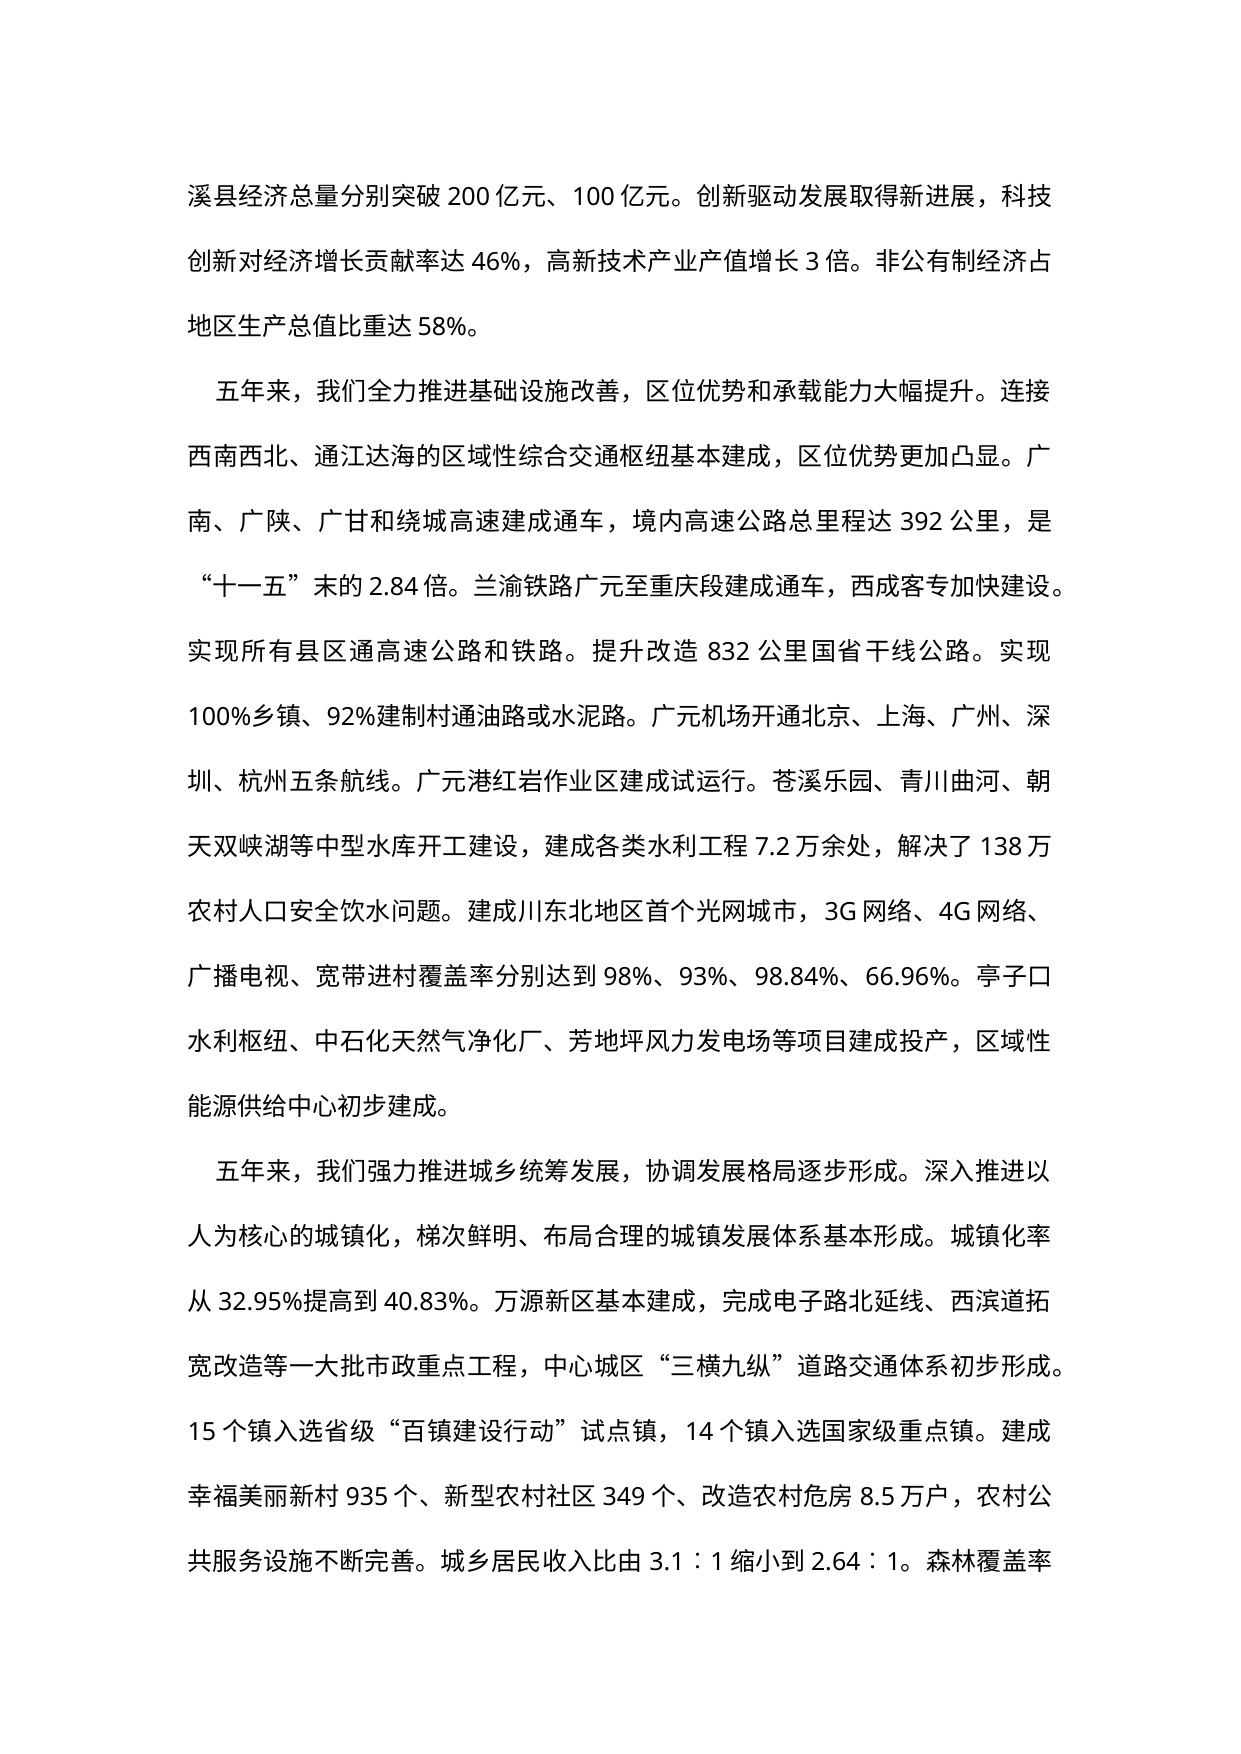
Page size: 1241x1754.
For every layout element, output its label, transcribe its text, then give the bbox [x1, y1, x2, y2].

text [187, 162, 1053, 357]
text 五年来，我们全力推进基础设施改善，区位优势和承载能力大幅提升。连接西南西北、通江达海的区域性综合交通枢纽基本建成，区位优势更加凸显。广南、广陕、广甘和绕城高速建成通车，境内高速公路总里程达392公里，是“十一五”末的2.84倍。兰渝铁路广元至重庆段建成通车，西成客专加快建设。实现所有县区通高速公路和铁路。提升改造832公里国省干线公路。实现100%乡镇、92%建制村通油路或水泥路。广元机场开通北京、上海、广州、深圳、杭州五条航线。广元港红岩作业区建成试运行。苍溪乐园、青川曲河、朝天双峡湖等中型水库开工建设，建成各类水利工程7.2万余处，解决了138万农村人口安全饮水问题。建成川东北地区首个光网城市，3G网络、4G网络、广播电视、宽带进村覆盖率分别达到98%、93%、98.84%、66.96%。亭子口水利枢纽、中石化天然气净化厂、芳地坪风力发电场等项目建成投产，区域性能源供给中心初步建成。 [187, 357, 1053, 1137]
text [187, 1137, 1053, 1592]
